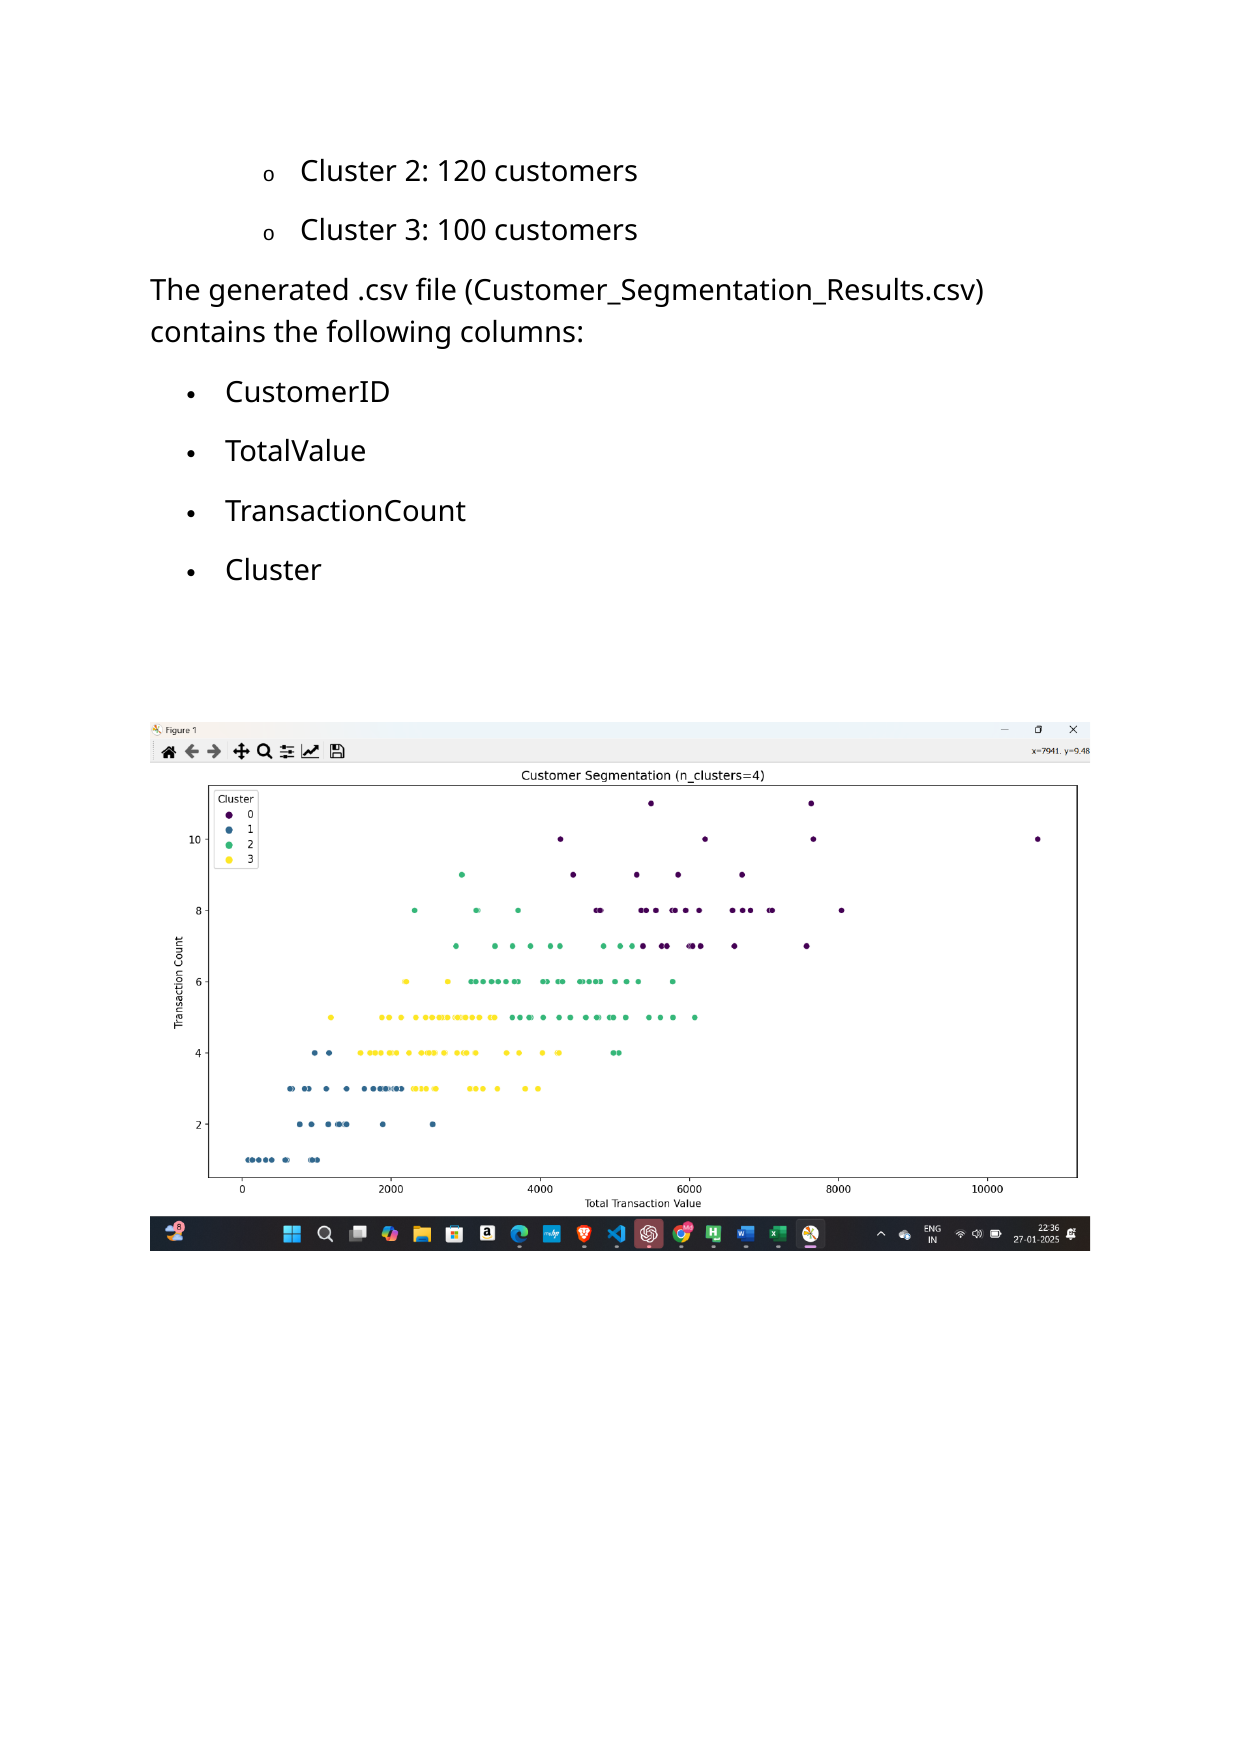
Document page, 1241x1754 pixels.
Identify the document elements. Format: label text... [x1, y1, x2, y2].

list Cluster 2: 120 customers [262, 150, 1090, 190]
text The generated .csv file (Customer_Segmentation_Results.csv) contains the following columns: [150, 269, 1090, 351]
picture [150, 722, 1091, 1251]
list TotalValue [187, 431, 1090, 470]
list Cluster 3: 100 customers [262, 209, 1090, 249]
list TransactionCount [187, 490, 1090, 530]
list CustomerID [187, 371, 1090, 411]
list Cluster [187, 550, 1090, 589]
